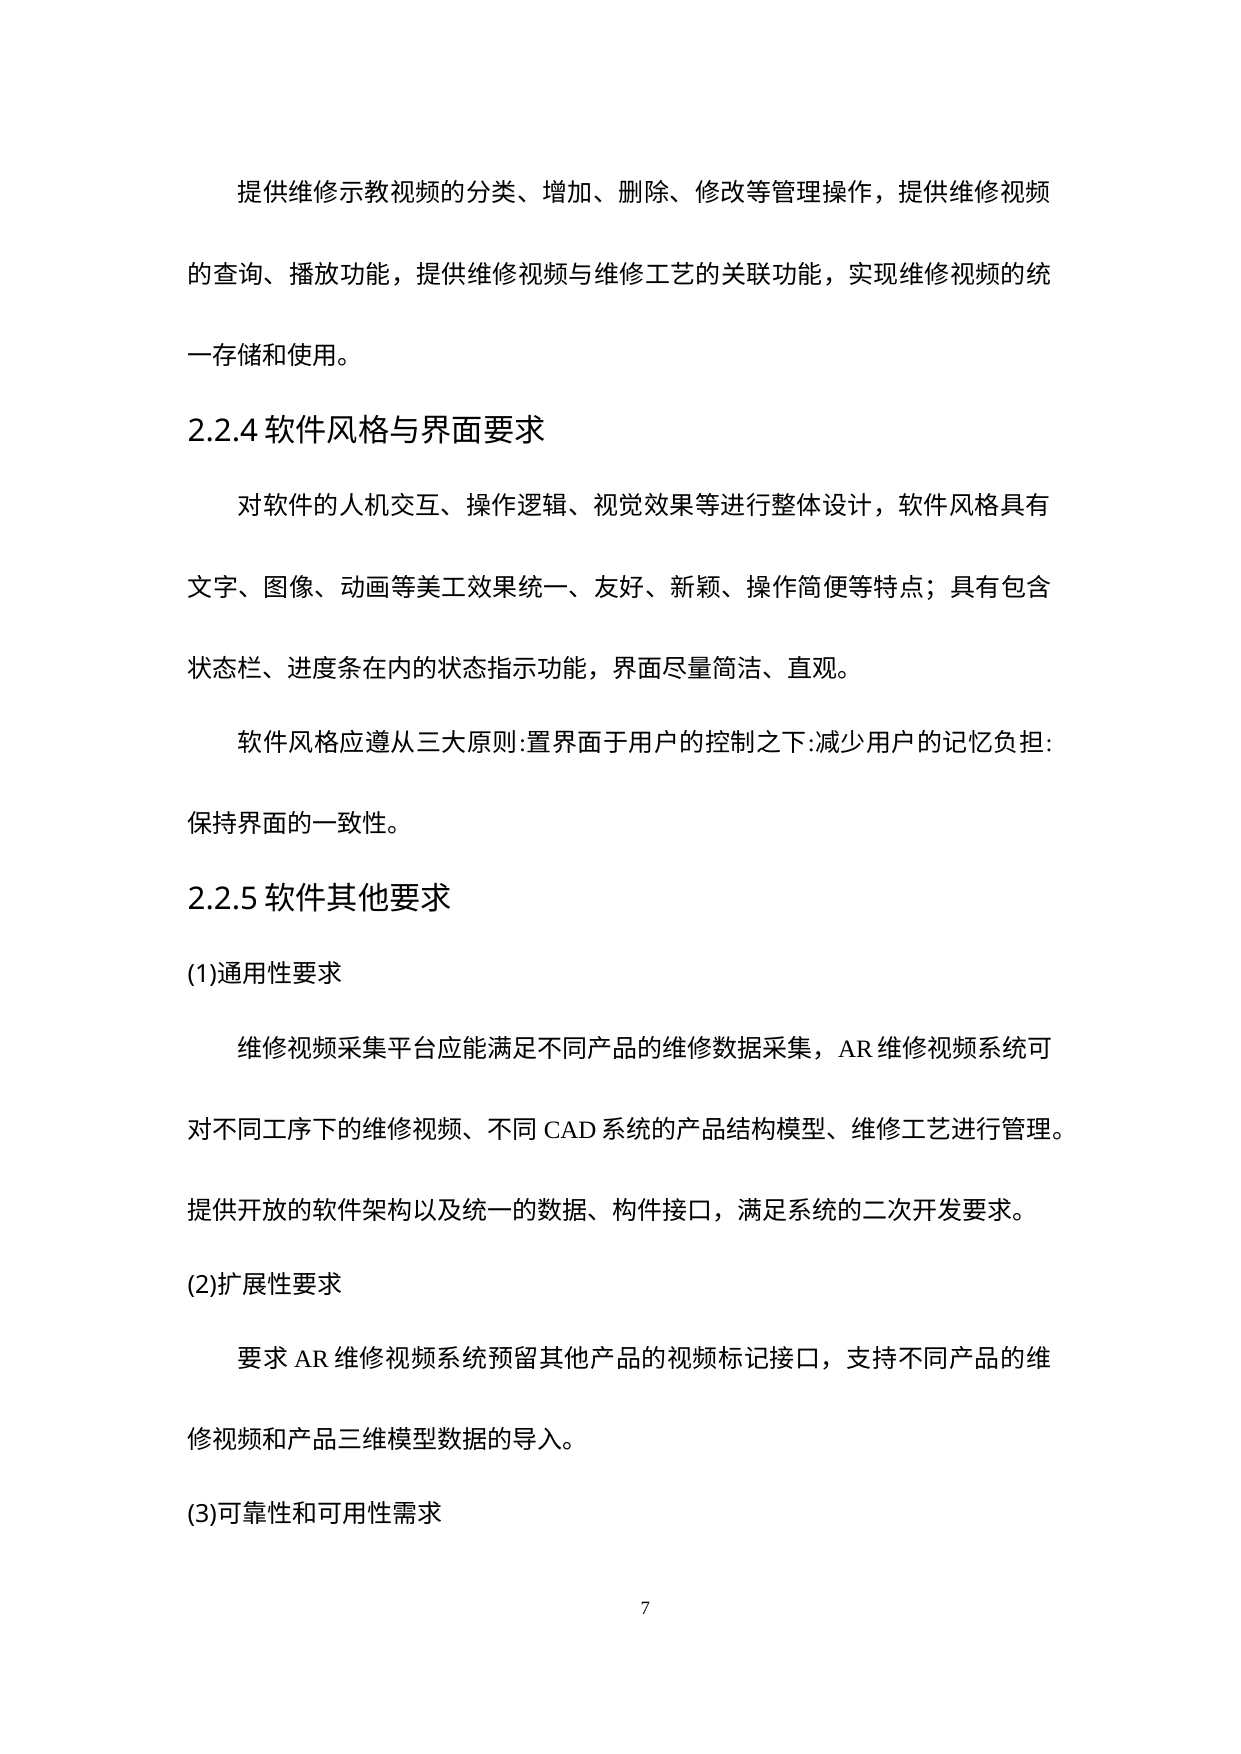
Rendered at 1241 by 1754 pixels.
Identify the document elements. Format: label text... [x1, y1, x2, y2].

text 要求AR维修视频系统预留其他产品的视频标记接口，支持不同产品的维修视频和产品三维模型数据的导入。 [187, 1324, 1053, 1471]
text (3)可靠性和可用性需求 [187, 1479, 1053, 1544]
text (1)通用性要求 [187, 939, 1053, 1004]
text 维修视频采集平台应能满足不同产品的维修数据采集，AR维修视频系统可对不同工序下的维修视频、不同CAD系统的产品结构模型、维修工艺进行管理。提供开放的软件架构以及统一的数据、构件接口，满足系统的二次开发要求。 [187, 1014, 1053, 1241]
text 软件风格应遵从三大原则:置界面于用户的控制之下:减少用户的记忆负担:保持界面的一致性。 [187, 708, 1053, 854]
text 对软件的人机交互、操作逻辑、视觉效果等进行整体设计，软件风格具有文字、图像、动画等美工效果统一、友好、新颖、操作简便等特点；具有包含状态栏、进度条在内的状态指示功能，界面尽量简洁、直观。 [187, 471, 1053, 699]
text 提供维修示教视频的分类、增加、删除、修改等管理操作，提供维修视频的查询、播放功能，提供维修视频与维修工艺的关联功能，实现维修视频的统一存储和使用。 [187, 158, 1053, 386]
text (2)扩展性要求 [187, 1250, 1053, 1315]
